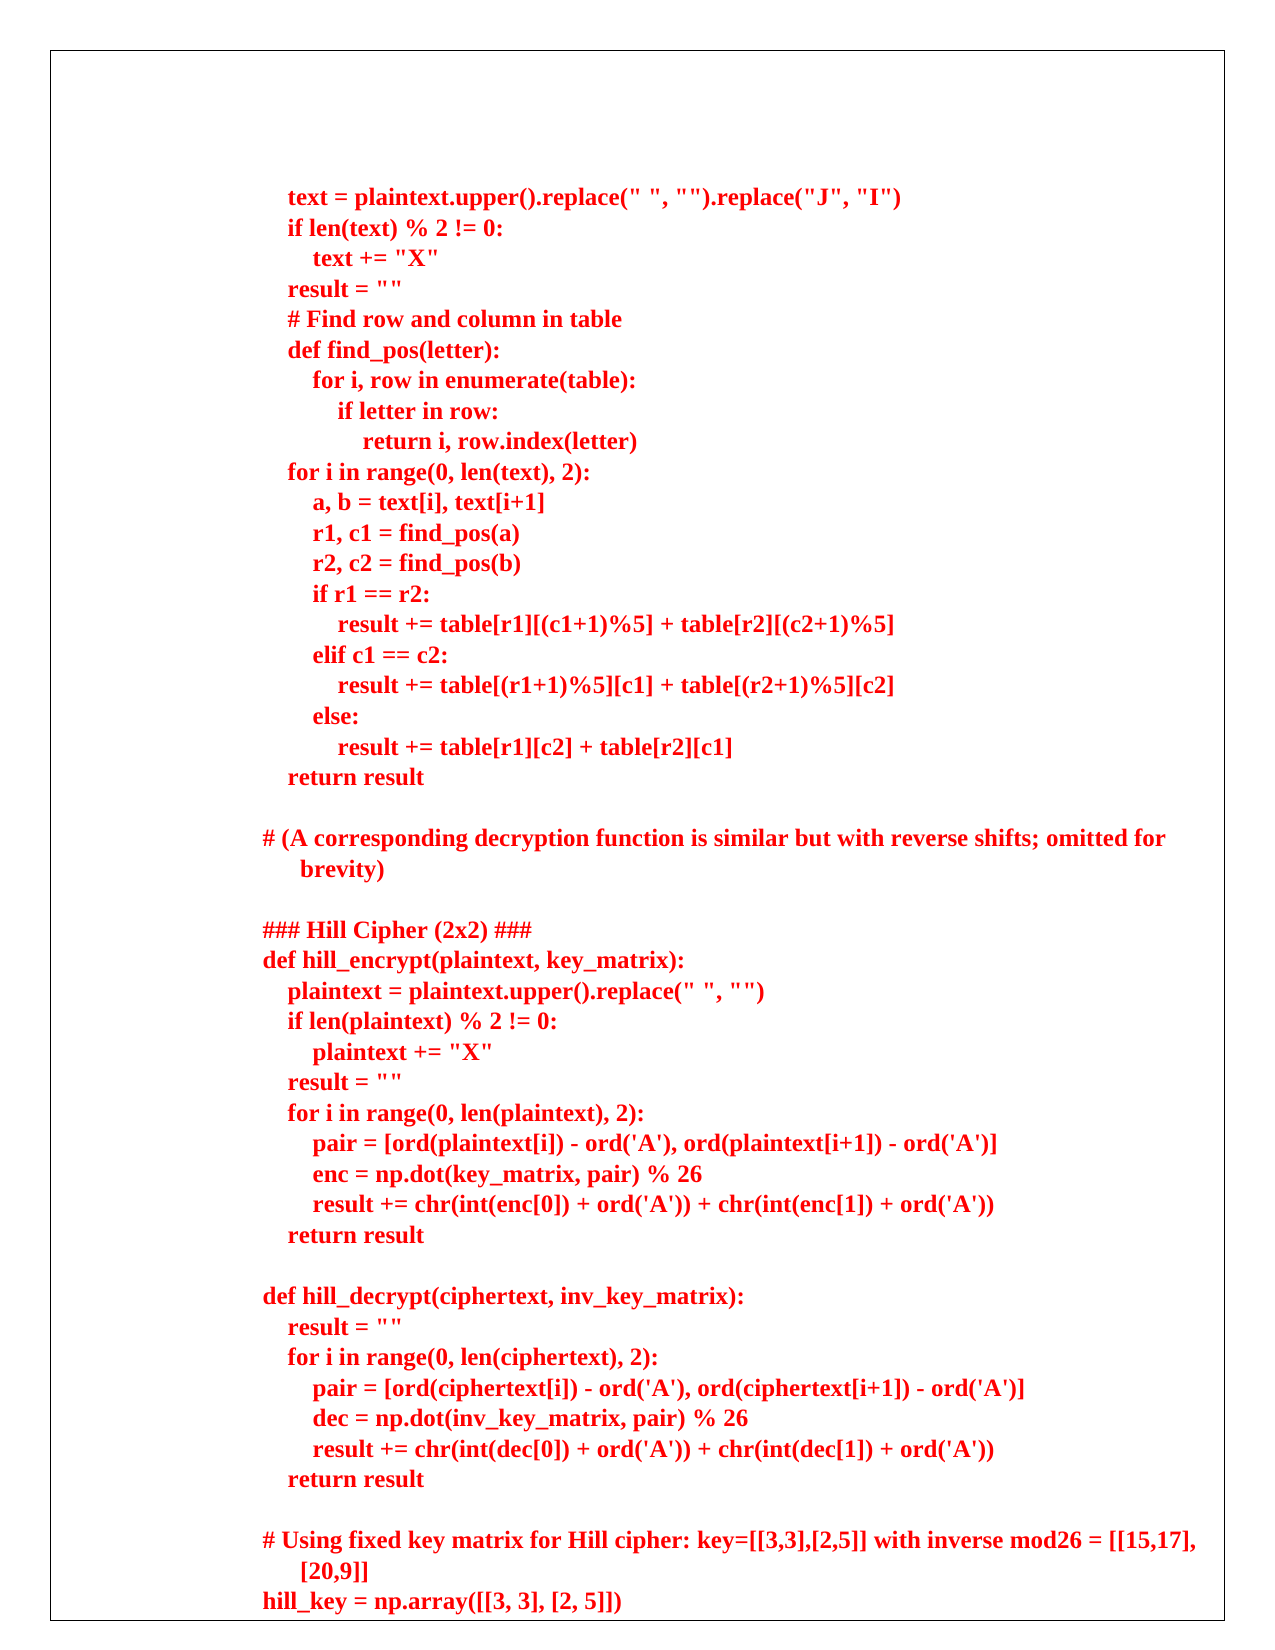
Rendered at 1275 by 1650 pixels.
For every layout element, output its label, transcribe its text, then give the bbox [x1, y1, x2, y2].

list def hill_decrypt(ciphertext, inv_key_matrix): [262, 1280, 1200, 1311]
list enc = np.dot(key_matrix, pair) % 26 [262, 1158, 1200, 1188]
list if len(plaintext) % 2 != 0: [262, 1005, 1200, 1036]
list for i in range(0, len(plaintext), 2): [262, 1097, 1200, 1127]
list if r1 == r2: [262, 578, 1200, 608]
list # Find row and column in table [262, 303, 1200, 334]
list pair = [ord(ciphertext[i]) - ord('A'), ord(ciphertext[i+1]) - ord('A')] [262, 1372, 1200, 1402]
list if len(text) % 2 != 0: [262, 212, 1200, 242]
list return result [262, 761, 1200, 792]
list return i, row.index(letter) [262, 425, 1200, 456]
list result += chr(int(dec[0]) + ord('A')) + chr(int(dec[1]) + ord('A')) [262, 1433, 1200, 1463]
list hill_key = np.array([[3, 3], [2, 5]]) [262, 1585, 1200, 1616]
list plaintext = plaintext.upper().replace(" ", "") [262, 975, 1200, 1005]
list r2, c2 = find_pos(b) [262, 547, 1200, 578]
list pair = [ord(plaintext[i]) - ord('A'), ord(plaintext[i+1]) - ord('A')] [262, 1127, 1200, 1158]
list r1, c1 = find_pos(a) [262, 517, 1200, 547]
list text = plaintext.upper().replace(" ", "").replace("J", "I") [262, 181, 1200, 212]
list dec = np.dot(inv_key_matrix, pair) % 26 [262, 1402, 1200, 1433]
list result = "" [262, 1066, 1200, 1097]
list result += table[(r1+1)%5][c1] + table[(r2+1)%5][c2] [262, 669, 1200, 700]
list for i in range(0, len(text), 2): [262, 456, 1200, 486]
list # (A corresponding decryption function is similar but with reverse shifts; omitted for brevity) [262, 822, 1200, 883]
list if letter in row: [262, 395, 1200, 425]
list return result [262, 1219, 1200, 1249]
list def hill_encrypt(plaintext, key_matrix): [262, 944, 1200, 975]
list result += table[r1][c2] + table[r2][c1] [262, 731, 1200, 761]
list for i, row in enumerate(table): [262, 364, 1200, 395]
list plaintext += "X" [262, 1036, 1200, 1066]
list return result [262, 1463, 1200, 1494]
list result += table[r1][(c1+1)%5] + table[r2][(c2+1)%5] [262, 608, 1200, 639]
list elif c1 == c2: [262, 639, 1200, 669]
list result = "" [262, 273, 1200, 303]
list text += "X" [262, 242, 1200, 273]
list ### Hill Cipher (2x2) ### [262, 914, 1200, 944]
list def find_pos(letter): [262, 334, 1200, 364]
list else: [262, 700, 1200, 731]
list for i in range(0, len(ciphertext), 2): [262, 1341, 1200, 1372]
list # Using fixed key matrix for Hill cipher: key=[[3,3],[2,5]] with inverse mod26 = [[15,17],[20,9]] [262, 1524, 1200, 1585]
list result += chr(int(enc[0]) + ord('A')) + chr(int(enc[1]) + ord('A')) [262, 1188, 1200, 1219]
list result = "" [262, 1311, 1200, 1341]
list a, b = text[i], text[i+1] [262, 486, 1200, 517]
